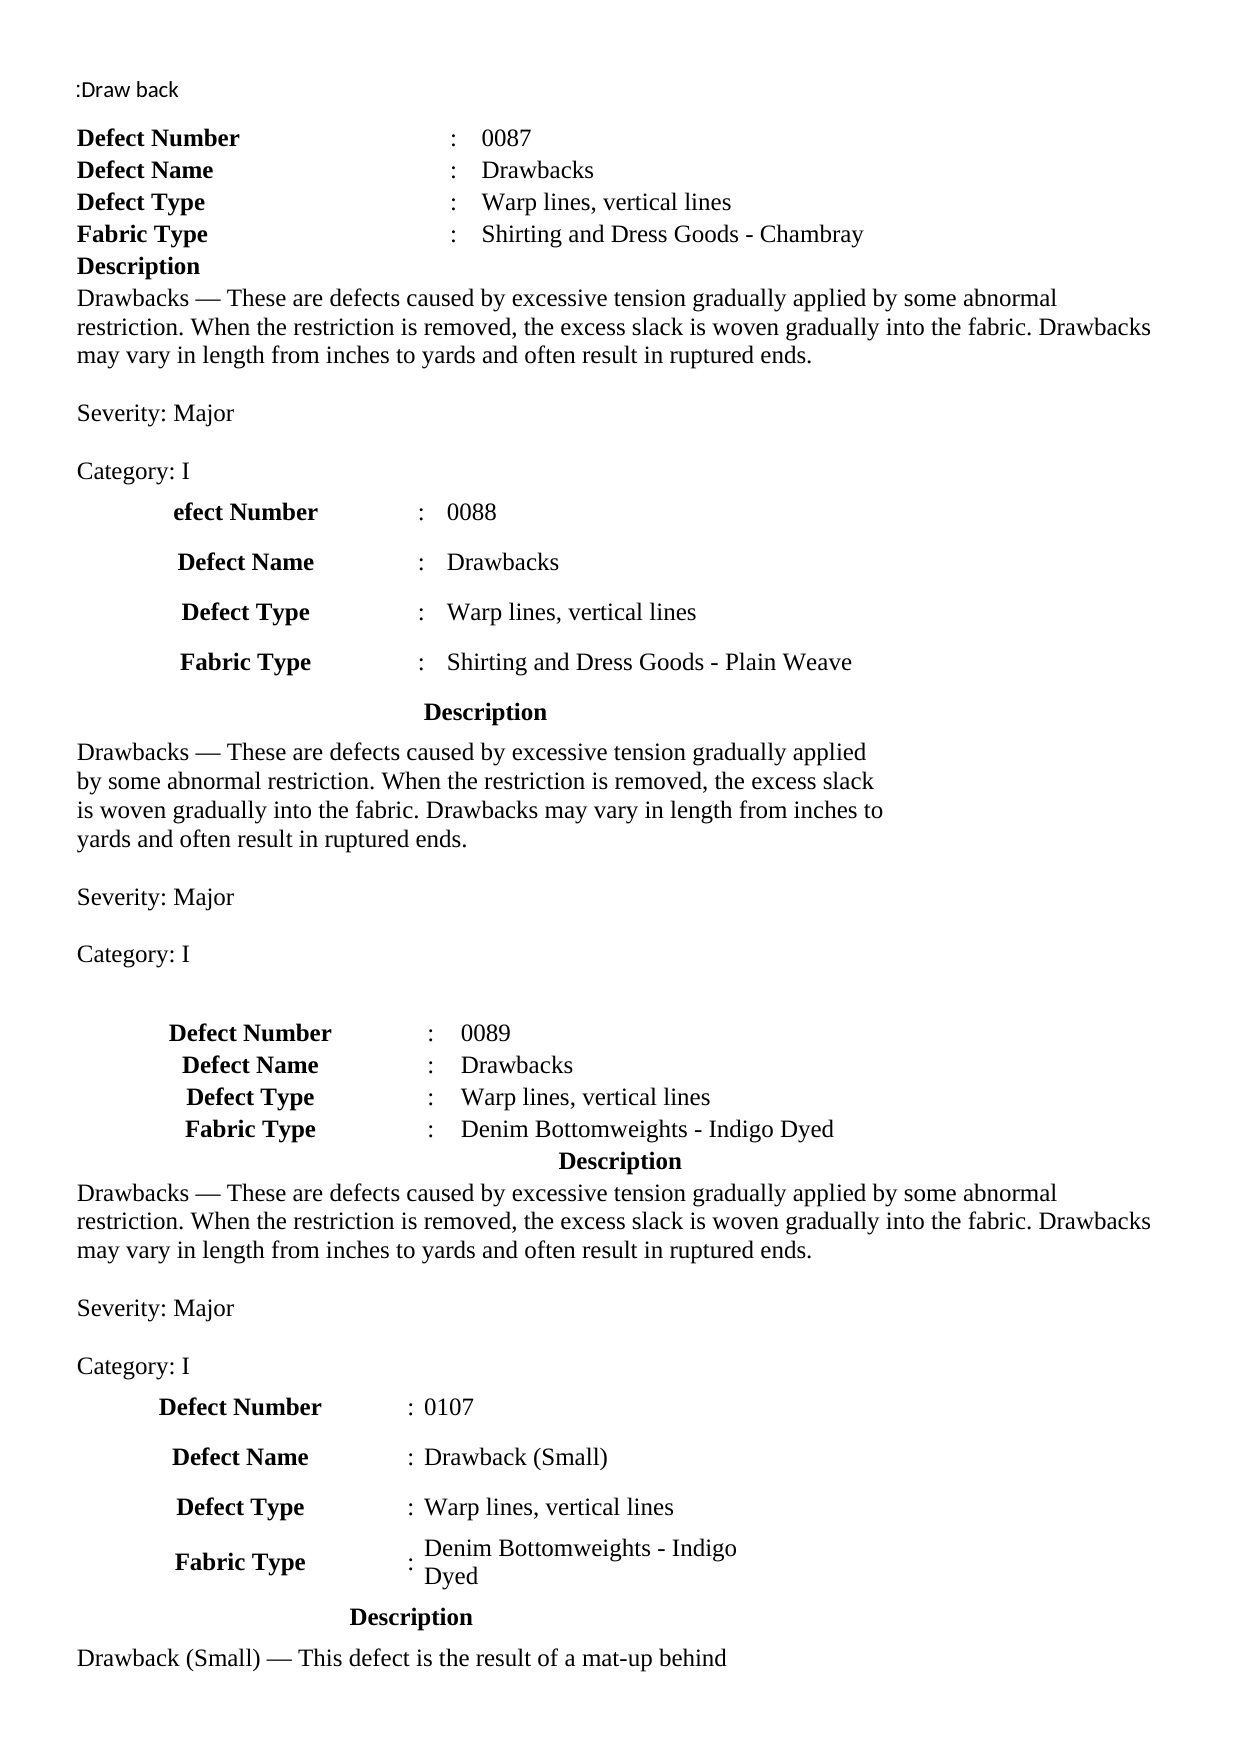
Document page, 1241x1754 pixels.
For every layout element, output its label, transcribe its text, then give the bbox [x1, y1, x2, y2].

table_header Defect Number [75, 1017, 426, 1049]
table_cell Drawback (Small) [422, 1431, 747, 1481]
table_cell Defect Type [75, 586, 416, 636]
table_cell : [405, 1381, 422, 1431]
table_cell Denim Bottomweights - Indigo Dyed [422, 1531, 747, 1592]
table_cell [75, 1642, 747, 1675]
table_cell Warp lines, vertical lines [459, 1081, 1165, 1112]
table_cell : [405, 1531, 422, 1592]
table_cell Description [75, 249, 1165, 281]
table_header : [426, 1017, 459, 1049]
table_cell efect Number [75, 486, 416, 536]
table_cell Defect Number [75, 1381, 405, 1431]
table_cell Defect Name [75, 1049, 426, 1081]
table_cell Fabric Type [75, 218, 448, 249]
table_cell : [426, 1049, 459, 1081]
table_cell : [416, 636, 445, 686]
table_cell Warp lines, vertical lines [480, 186, 1165, 217]
table_cell Drawbacks [459, 1049, 1165, 1081]
table_cell Fabric Type [75, 1113, 426, 1144]
table_cell Description [75, 1592, 747, 1642]
table_cell : [416, 486, 445, 536]
table_header 0087 [480, 122, 1165, 154]
table_cell Drawbacks — These are defects caused by excessive tension gradually applied by some abnormal restriction. When the restriction is removed, the excess slack is woven gradually into the fabric. Drawbacks may vary in length from inches to yards and often result in ruptured ends. Severity: Major Category: I [75, 736, 896, 970]
table_cell Warp lines, vertical lines [445, 586, 896, 636]
table_cell Description [75, 1144, 1165, 1176]
table_header 0089 [459, 1017, 1165, 1049]
table_cell Warp lines, vertical lines [422, 1481, 747, 1531]
table_cell Shirting and Dress Goods - Plain Weave [445, 636, 896, 686]
table_header Defect Number [75, 122, 448, 154]
table_cell Drawbacks [480, 154, 1165, 186]
table_cell Fabric Type [75, 636, 416, 686]
table_cell Description [75, 686, 896, 736]
table_cell : [426, 1081, 459, 1112]
table_header : [448, 122, 480, 154]
table_cell Defect Name [75, 1431, 405, 1481]
table_cell : [448, 186, 480, 217]
table_cell : [405, 1481, 422, 1531]
table_cell Fabric Type [75, 1531, 405, 1592]
table_cell Defect Name [75, 154, 448, 186]
text Draw back: [75, 75, 1165, 103]
table_cell Drawbacks — These are defects caused by excessive tension gradually applied by some abnormal restriction. When the restriction is removed, the excess slack is woven gradually into the fabric. Drawbacks may vary in length from inches to yards and often result in ruptured ends. Severity: Major Category: I [75, 1176, 1165, 1381]
table_cell Drawbacks [445, 536, 896, 586]
table_cell : [416, 586, 445, 636]
table_cell 0088 [445, 486, 896, 536]
table_cell Drawbacks — These are defects caused by excessive tension gradually applied by some abnormal restriction. When the restriction is removed, the excess slack is woven gradually into the fabric. Drawbacks may vary in length from inches to yards and often result in ruptured ends. Severity: Major Category: I [75, 281, 1165, 486]
table_cell : [448, 154, 480, 186]
table_cell Defect Type [75, 186, 448, 217]
table_cell 0107 [422, 1381, 747, 1431]
table_cell : [448, 218, 480, 249]
table_cell Defect Type [75, 1481, 405, 1531]
table_cell : [426, 1113, 459, 1144]
table_cell Defect Type [75, 1081, 426, 1112]
table_cell Shirting and Dress Goods - Chambray [480, 218, 1165, 249]
table_cell Denim Bottomweights - Indigo Dyed [459, 1113, 1165, 1144]
table_cell : [405, 1431, 422, 1481]
table_cell Defect Name [75, 536, 416, 586]
table_cell : [416, 536, 445, 586]
